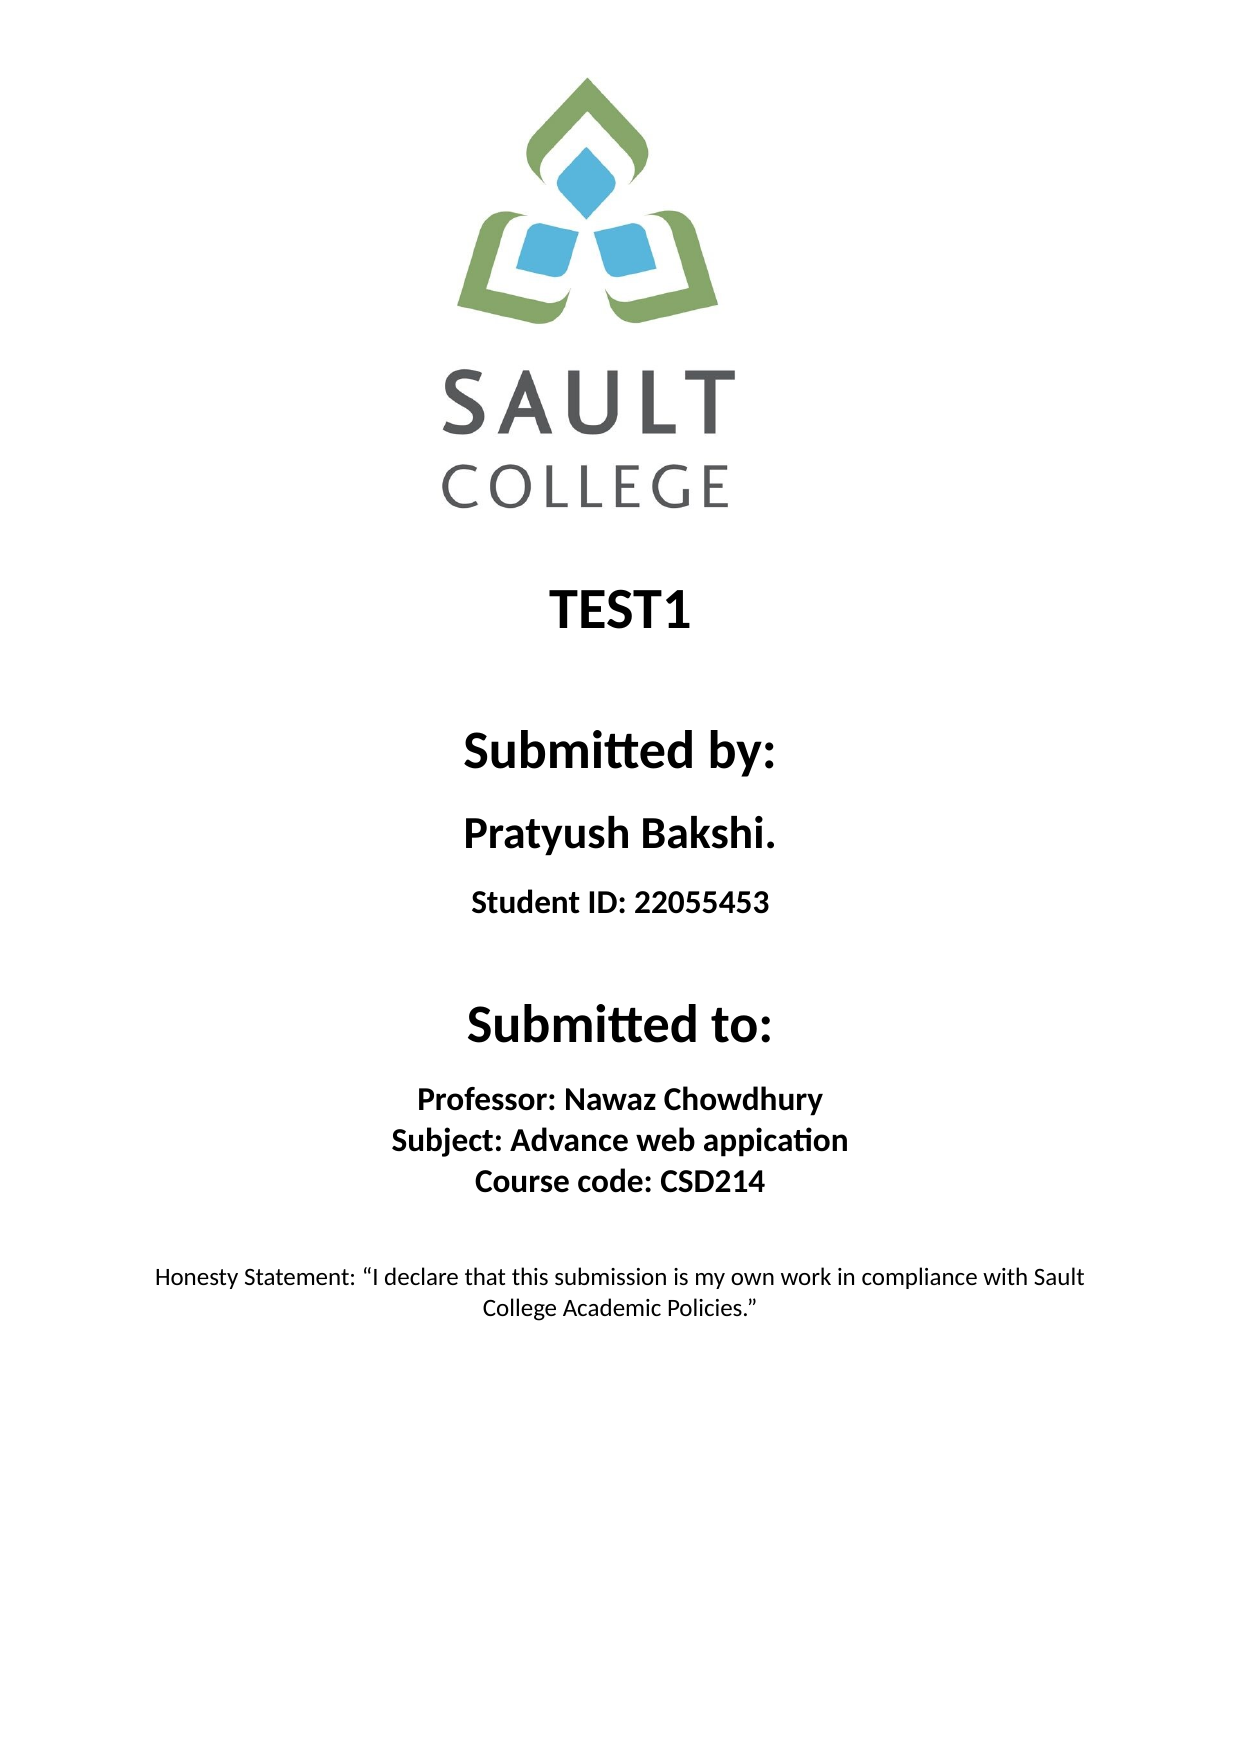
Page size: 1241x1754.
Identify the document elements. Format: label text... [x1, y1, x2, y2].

text Professor: Nawaz Chowdhury [150, 1078, 1090, 1119]
picture [436, 77, 737, 514]
text Course code: CSD214 [150, 1159, 1090, 1200]
text TEST1 [150, 572, 1090, 643]
text Submitted to: [150, 990, 1090, 1056]
text Pratyush Bakshi. [150, 804, 1090, 859]
text Subject: Advance web appication [150, 1119, 1090, 1159]
text Student ID: 22055453 [150, 881, 1090, 921]
text Submitted by: [150, 716, 1090, 782]
text Honesty Statement: “I declare that this submission is my own work in compliance with Sault College Academic Policies.” [150, 1261, 1090, 1322]
